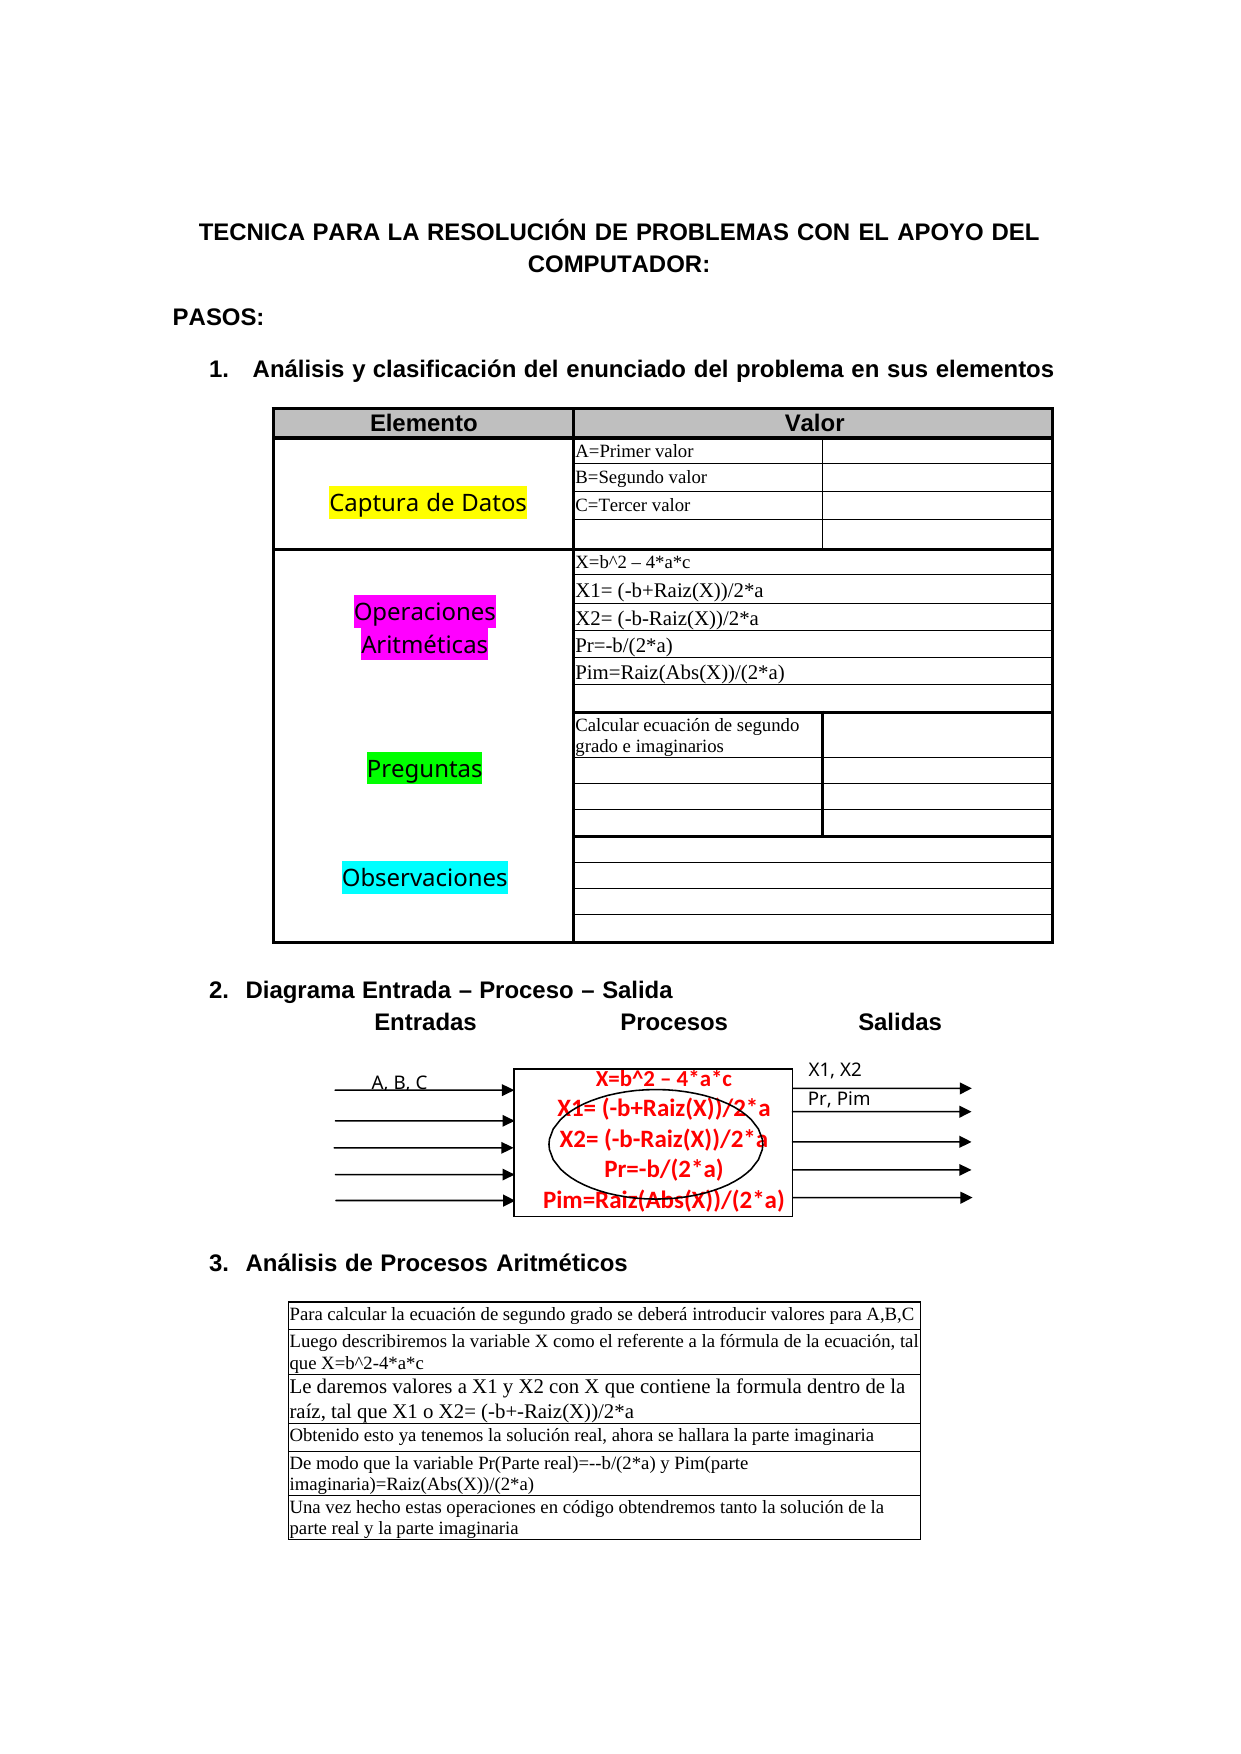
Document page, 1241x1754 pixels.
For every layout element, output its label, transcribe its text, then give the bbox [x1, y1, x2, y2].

table_cell [575, 520, 822, 548]
table_header Valor [575, 410, 1051, 436]
table_cell [823, 440, 1051, 463]
table_cell [575, 838, 1051, 862]
table_cell De modo que la variable Pr(Parte real)=--b/(2*a) y Pim(parte imaginaria)=Raiz(Abs(X))/(2*a) [289, 1452, 920, 1495]
table_cell X1= (-b+Raiz(X))/2*a [575, 575, 1051, 602]
table_cell [823, 520, 1051, 548]
table_cell X2= (-b-Raiz(X))/2*a [575, 604, 1051, 629]
table_cell [575, 915, 1051, 941]
table_cell [575, 863, 1051, 888]
table_cell [824, 810, 1051, 835]
text PASOS: [172, 302, 1234, 330]
table_cell [824, 714, 1051, 757]
table_header Para calcular la ecuación de segundo grado se deberá introducir valores para A,B,C [289, 1303, 920, 1329]
table_cell [575, 784, 821, 808]
table_cell [824, 758, 1051, 783]
table_cell [575, 685, 1051, 711]
table_cell Pim=Raiz(Abs(X))/(2*a) [575, 658, 1051, 684]
table_cell [823, 464, 1051, 491]
table_cell Operaciones Aritméticas Preguntas Observaciones [275, 551, 572, 941]
table_cell [575, 758, 821, 783]
table_cell B=Segundo valor [575, 464, 822, 491]
table_cell Luego describiremos la variable X como el referente a la fórmula de la ecuación, tal que X=b^2-4*a*c [289, 1330, 920, 1373]
list Diagrama Entrada – Proceso – Salida [209, 976, 1234, 1003]
table_cell Una vez hecho estas operaciones en código obtendremos tanto la solución de la parte real y la parte imaginaria [289, 1496, 920, 1539]
table_cell Obtenido esto ya tenemos la solución real, ahora se hallara la parte imaginaria [289, 1424, 920, 1451]
table_cell [823, 492, 1051, 519]
list Análisis y clasificación del enunciado del problema en sus elementos [209, 355, 1234, 382]
table_cell X=b^2 – 4*a*c [575, 551, 1051, 574]
table_cell A=Primer valor [575, 440, 822, 463]
text TECNICA PARA LA RESOLUCIÓN DE PROBLEMAS CON EL APOYO DEL COMPUTADOR: [198, 218, 1100, 278]
table_cell C=Tercer valor [575, 492, 822, 519]
table_cell [824, 784, 1051, 808]
table_cell Pr=-b/(2*a) [575, 631, 1051, 657]
text Entradas Procesos Salidas [374, 1008, 1234, 1036]
list Análisis de Procesos Aritméticos [209, 1249, 1234, 1276]
table_cell [575, 810, 821, 835]
table_cell Le daremos valores a X1 y X2 con X que contiene la formula dentro de la raíz, tal que X1 o X2= (-b+-Raiz(X))/2*a [289, 1375, 920, 1423]
table_header Elemento [275, 410, 572, 436]
table_cell Calcular ecuación de segundo grado e imaginarios [575, 714, 821, 757]
table_cell [575, 889, 1051, 914]
table_cell Captura de Datos [275, 440, 572, 548]
